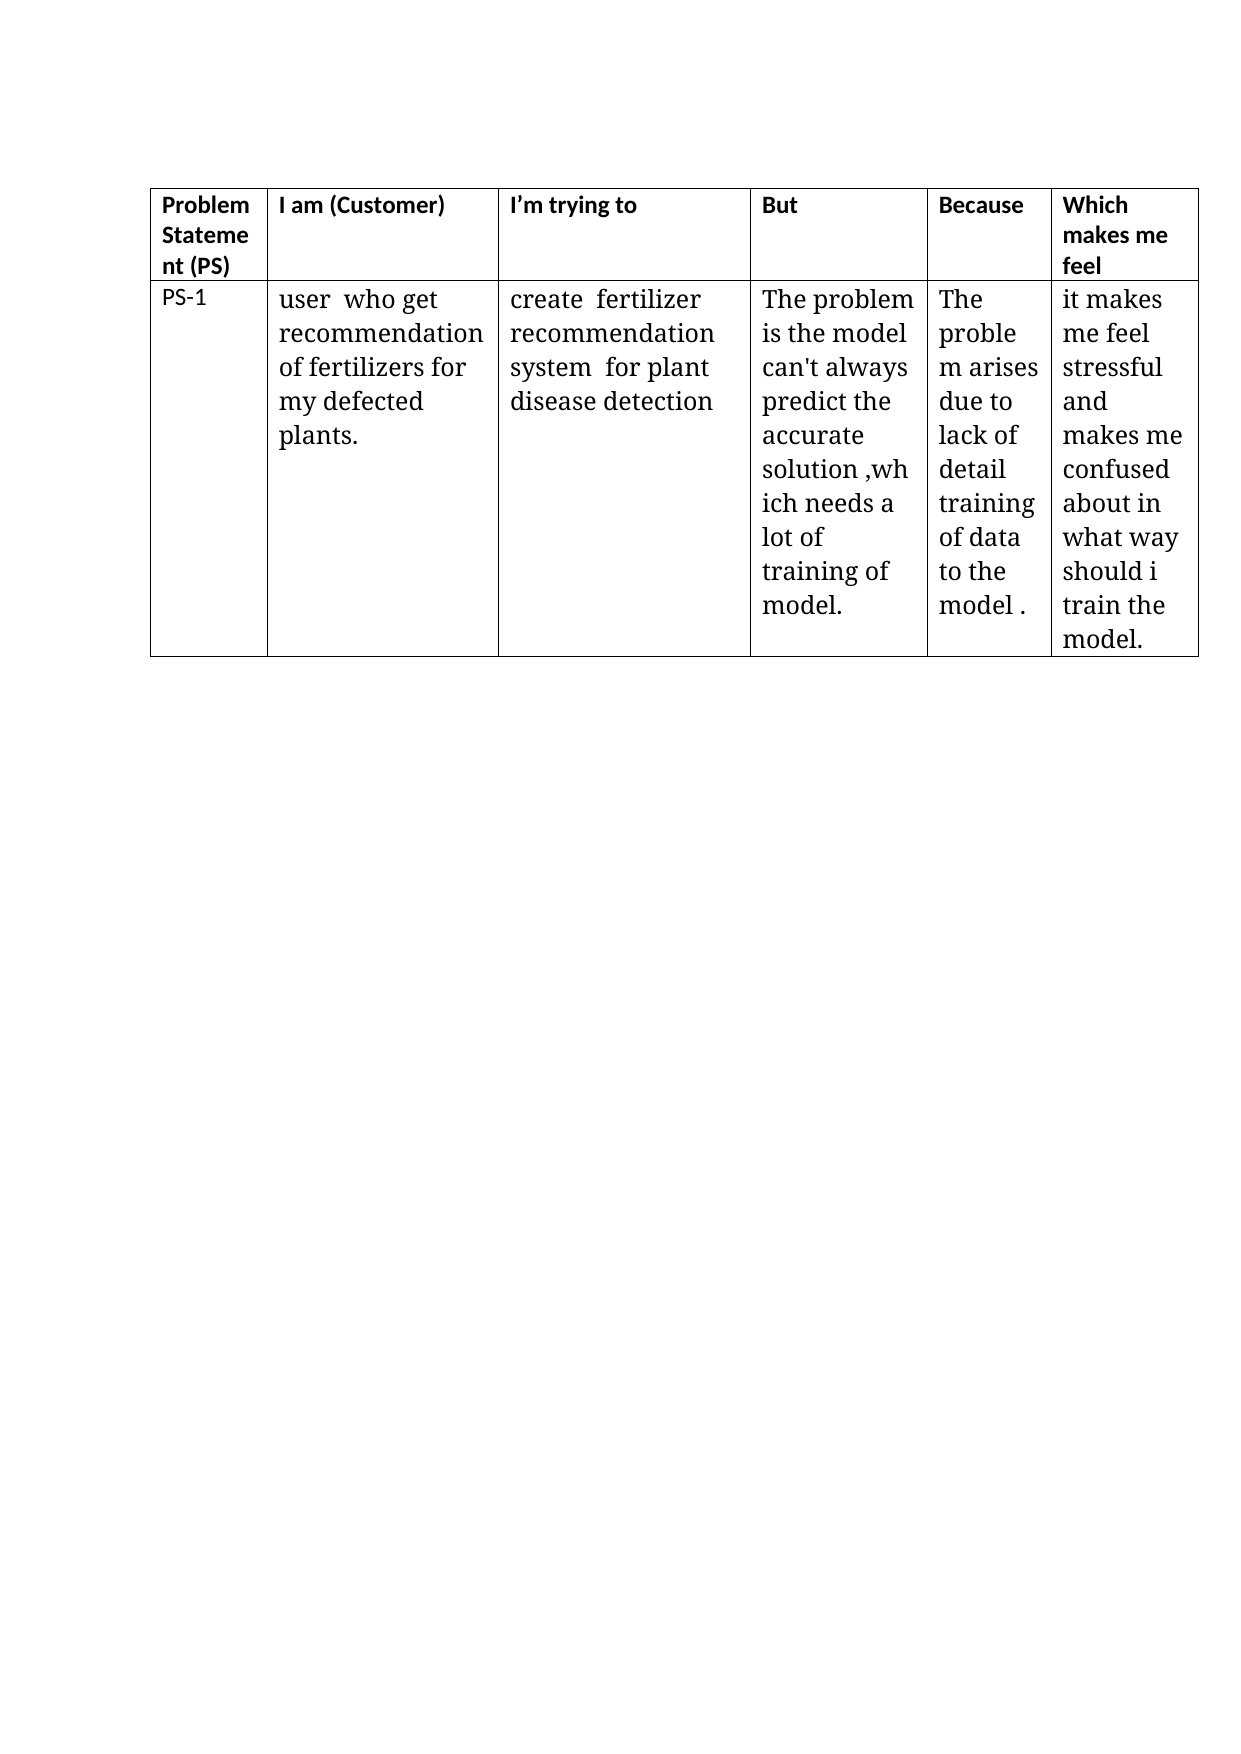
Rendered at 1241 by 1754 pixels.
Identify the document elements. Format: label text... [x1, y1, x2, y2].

table_header Problem Statement (PS) [151, 189, 267, 280]
table_cell it makes me feel stressful and makes me confused about in what way should i train the model. [1052, 281, 1198, 656]
table_cell user who get recommendation of fertilizers for my defected plants. [268, 281, 498, 656]
table_cell The problem is the model can't always predict the accurate solution ,which needs a lot of training of model. [751, 281, 927, 656]
table_header But [751, 189, 927, 280]
table_header Which makes me feel [1052, 189, 1198, 280]
table_header I am (Customer) [268, 189, 498, 280]
table_header I’m trying to [499, 189, 750, 280]
table_cell create fertilizer recommendation system for plant disease detection [499, 281, 750, 656]
table_cell The problem arises due to lack of detail training of data to the model . [928, 281, 1051, 656]
table_header Because [928, 189, 1051, 280]
table_cell PS-1 [151, 281, 267, 656]
